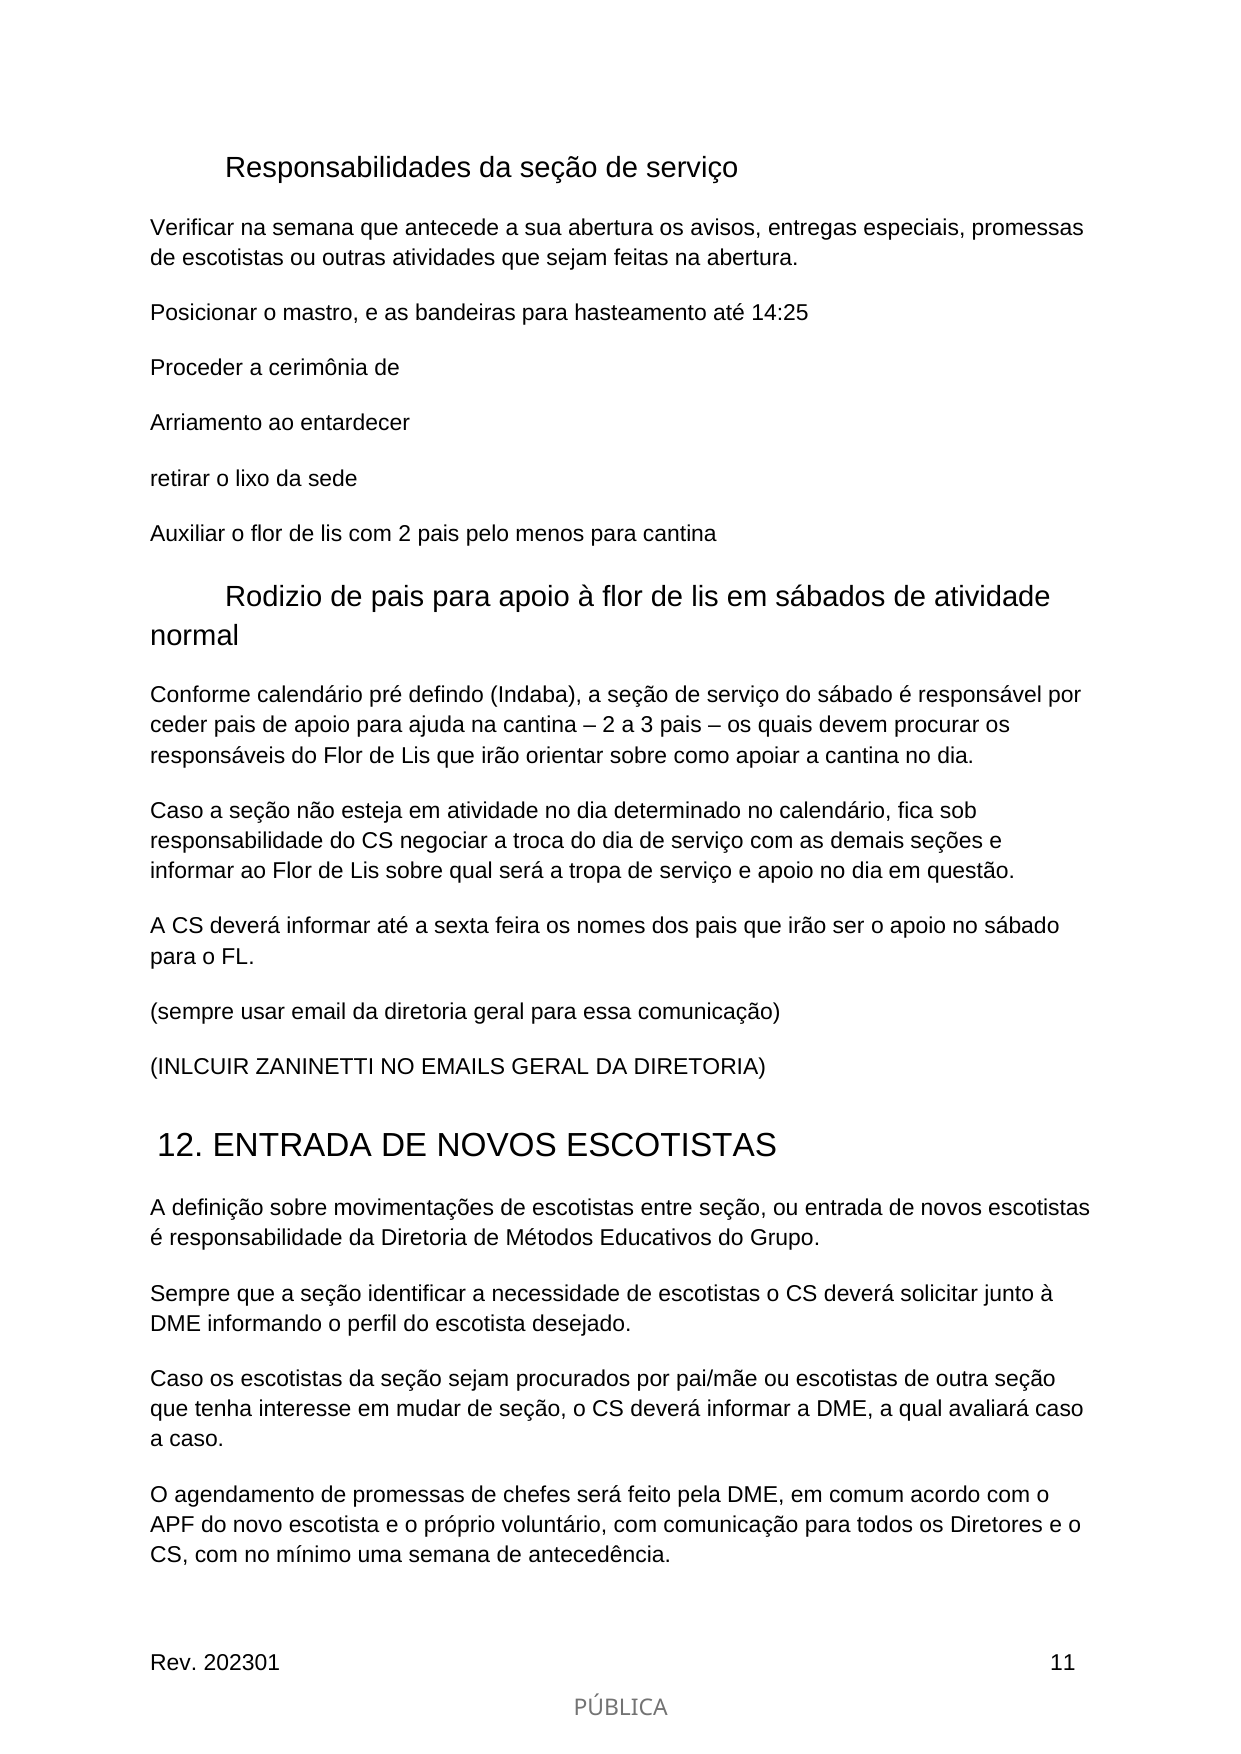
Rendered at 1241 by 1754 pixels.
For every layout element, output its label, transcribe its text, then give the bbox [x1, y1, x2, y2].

text A CS deverá informar até a sexta feira os nomes dos pais que irão ser o apoio no sábado para o FL. [150, 912, 1090, 969]
text retirar o lixo da sede [150, 464, 1090, 491]
text O agendamento de promessas de chefes será feito pela DME, em comum acordo com o APF do novo escotista e o próprio voluntário, com comunicação para todos os Diretores e o CS, com no mínimo uma semana de antecedência. [150, 1481, 1090, 1567]
text Verificar na semana que antecede a sua abertura os avisos, entregas especiais, promessas de escotistas ou outras atividades que sejam feitas na abertura. [150, 213, 1090, 270]
text Caso a seção não esteja em atividade no dia determinado no calendário, fica sob responsabilidade do CS negociar a troca do dia de serviço com as demais seções e informar ao Flor de Lis sobre qual será a tropa de serviço e apoio no dia em questão. [150, 797, 1090, 884]
subtitle 12. ENTRADA DE NOVOS ESCOTISTAS [157, 1125, 1090, 1163]
text Proceder a cerimônia de [150, 354, 1090, 381]
subtitle Rodizio de pais para apoio à flor de lis em sábados de atividade normal [150, 579, 1090, 651]
text Sempre que a seção identificar a necessidade de escotistas o CS deverá solicitar junto à DME informando o perfil do escotista desejado. [150, 1279, 1090, 1336]
text (INLCUIR ZANINETTI NO EMAILS GERAL DA DIRETORIA) [150, 1053, 1090, 1079]
text (sempre usar email da diretoria geral para essa comunicação) [150, 998, 1090, 1024]
text Auxiliar o flor de lis com 2 pais pelo menos para cantina [150, 520, 1090, 546]
subtitle Responsabilidades da seção de serviço [150, 150, 1090, 183]
text Caso os escotistas da seção sejam procurados por pai/mãe ou escotistas de outra seção que tenha interesse em mudar de seção, o CS deverá informar a DME, a qual avaliará caso a caso. [150, 1365, 1090, 1452]
text Conforme calendário pré defindo (Indaba), a seção de serviço do sábado é responsável por ceder pais de apoio para ajuda na cantina – 2 a 3 pais – os quais devem procurar os responsáveis do Flor de Lis que irão orientar sobre como apoiar a cantina no dia. [150, 681, 1090, 768]
text A definição sobre movimentações de escotistas entre seção, ou entrada de novos escotistas é responsabilidade da Diretoria de Métodos Educativos do Grupo. [150, 1194, 1090, 1251]
text Arriamento ao entardecer [150, 409, 1090, 436]
text Posicionar o mastro, e as bandeiras para hasteamento até 14:25 [150, 299, 1090, 325]
